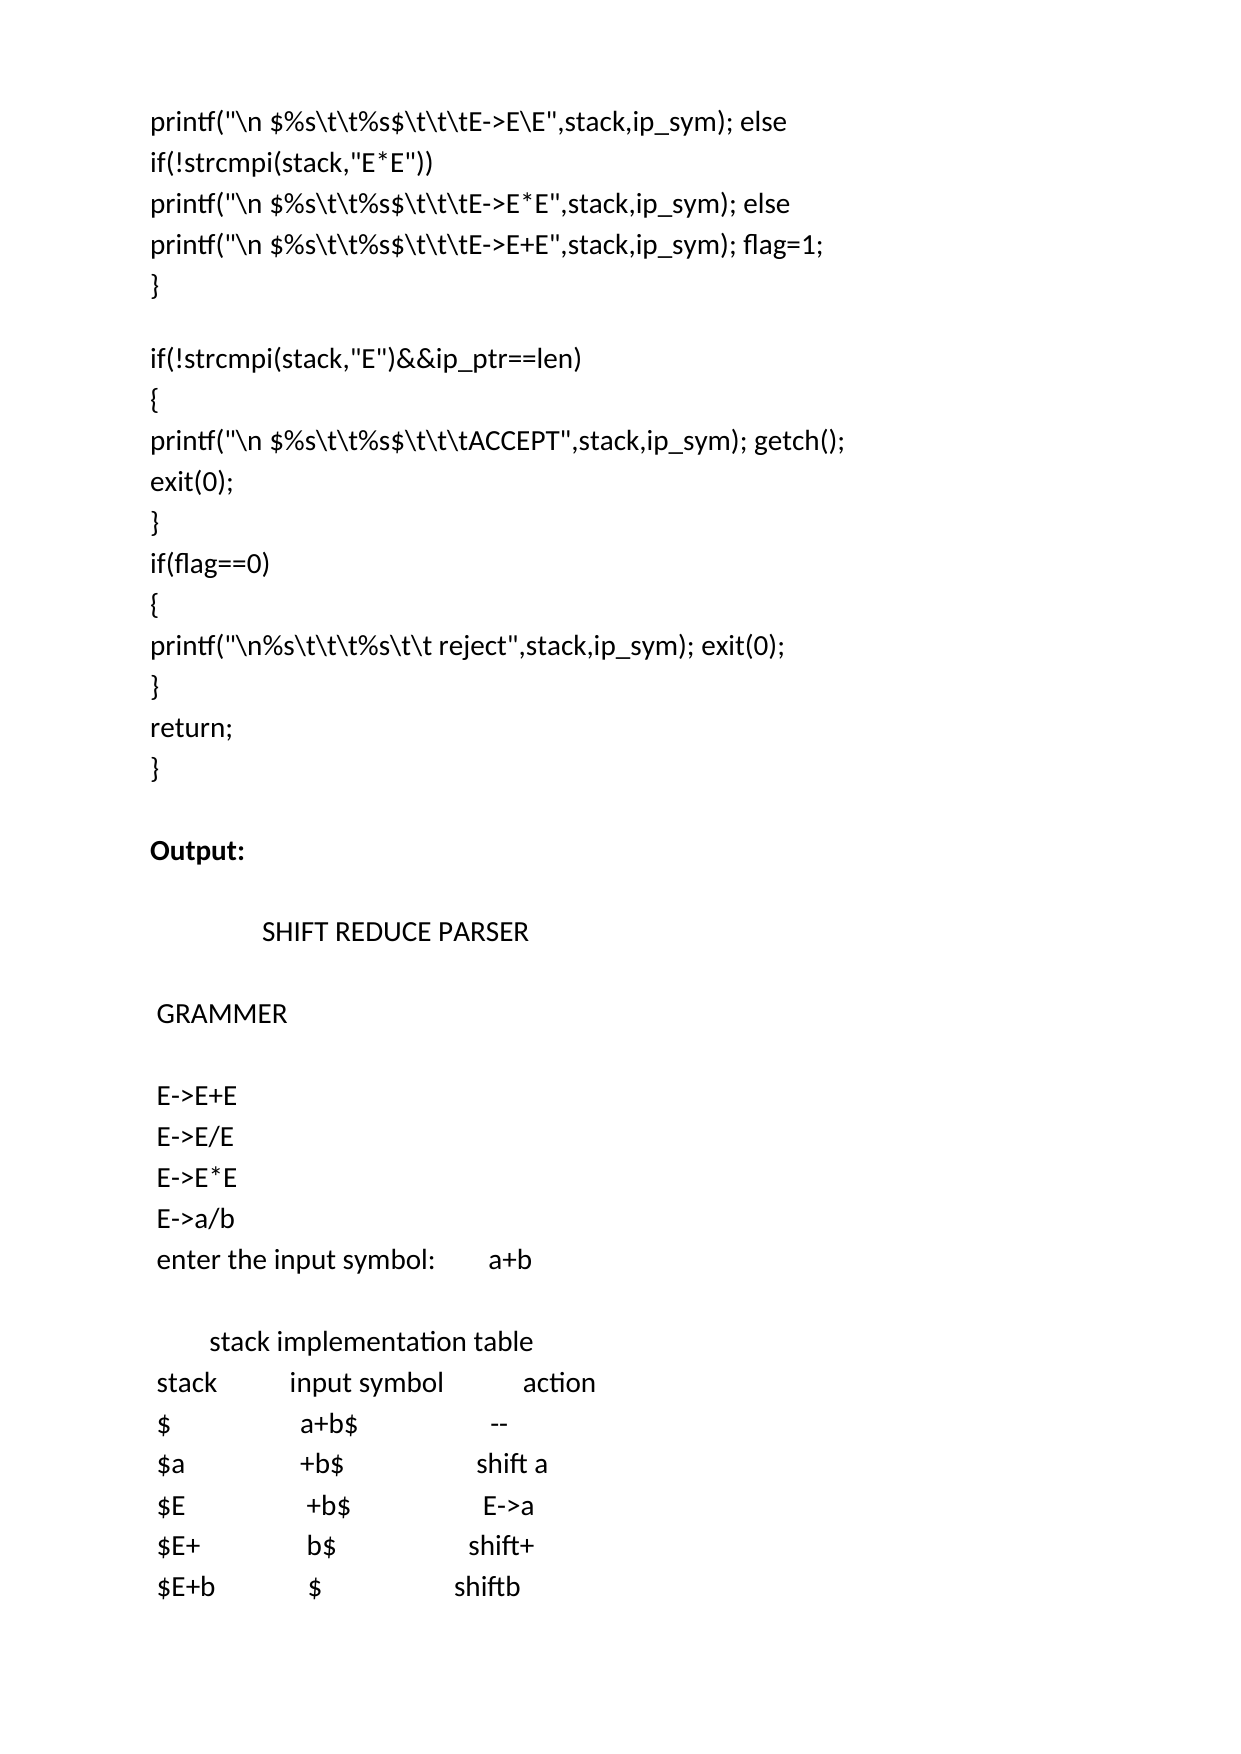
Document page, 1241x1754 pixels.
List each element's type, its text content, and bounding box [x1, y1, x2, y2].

text Output: [150, 832, 1090, 867]
text { [150, 586, 1090, 622]
text printf("\n $%s\t\t%s$\t\t\tACCEPT",stack,ip_sym); getch(); [150, 422, 1090, 458]
text if(!strcmpi(stack,"E*E")) [150, 144, 1090, 180]
text E->a/b [150, 1200, 1090, 1236]
text $ a+b$ -- [150, 1405, 1090, 1440]
text printf("\n $%s\t\t%s$\t\t\tE->E\E",stack,ip_sym); else [150, 103, 1090, 139]
text printf("\n%s\t\t\t%s\t\t reject",stack,ip_sym); exit(0); [150, 627, 1090, 662]
text return; [150, 709, 1090, 744]
text if(flag==0) [150, 545, 1090, 581]
text stack implementation table [150, 1323, 1090, 1358]
text GRAMMER [150, 995, 1090, 1031]
text $E+ b$ shift+ [150, 1527, 1090, 1563]
text E->E+E [150, 1077, 1090, 1113]
text SHIFT REDUCE PARSER [150, 913, 1090, 949]
text $a +b$ shift a [150, 1446, 1090, 1481]
text E->E/E [150, 1118, 1090, 1154]
text } [150, 668, 1090, 703]
text stack input symbol action [150, 1364, 1090, 1399]
text E->E*E [150, 1159, 1090, 1195]
text $E +b$ E->a [150, 1487, 1090, 1522]
text $E+b $ shiftb [150, 1568, 1090, 1604]
text } [150, 504, 1090, 540]
text if(!strcmpi(stack,"E")&&ip_ptr==len) [150, 340, 1090, 376]
text } [150, 750, 1090, 785]
text { [150, 381, 1090, 417]
text printf("\n $%s\t\t%s$\t\t\tE->E*E",stack,ip_sym); else [150, 185, 1090, 221]
text exit(0); [150, 463, 1090, 499]
text printf("\n $%s\t\t%s$\t\t\tE->E+E",stack,ip_sym); flag=1; [150, 226, 1090, 262]
text } [150, 267, 1090, 303]
text enter the input symbol: a+b [150, 1241, 1090, 1277]
